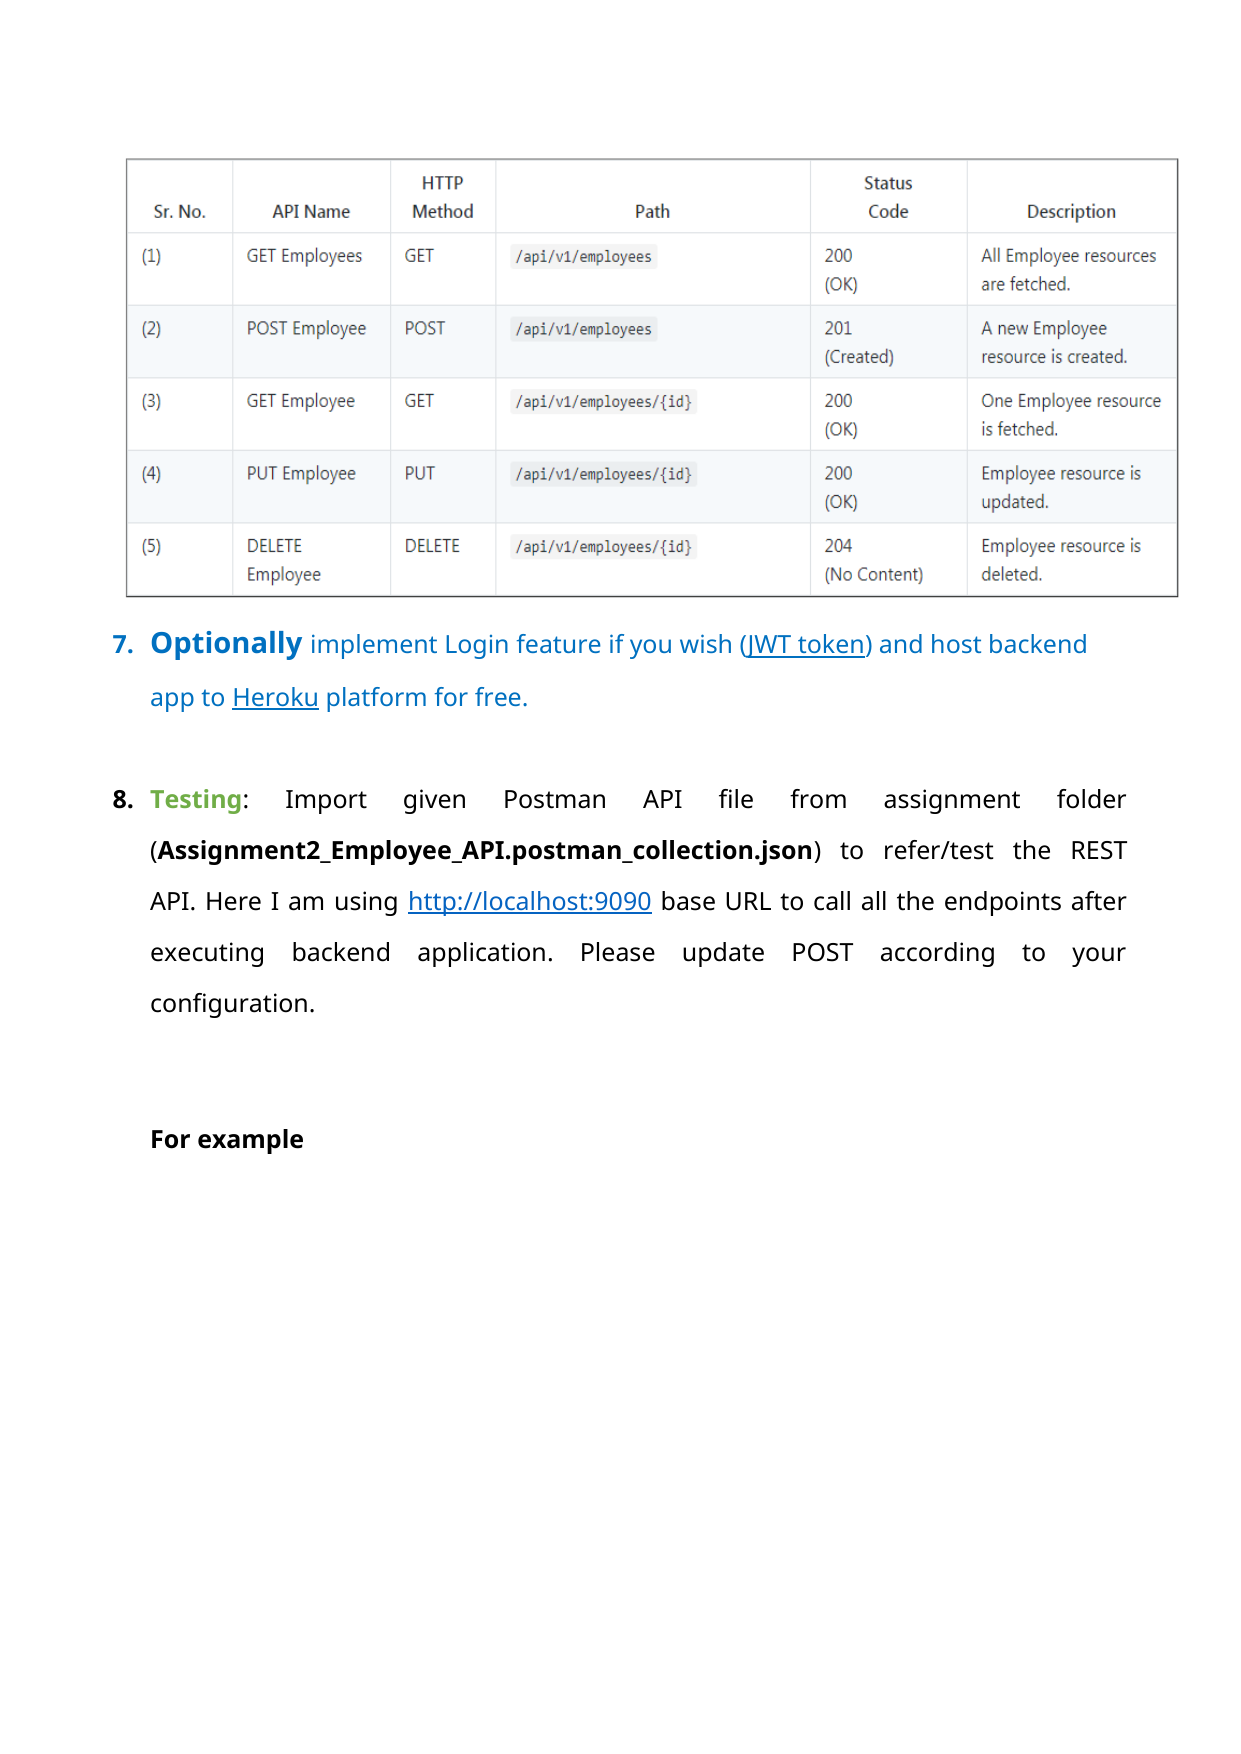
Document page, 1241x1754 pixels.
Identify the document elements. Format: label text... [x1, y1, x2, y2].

list Testing: Import given Postman API file from assignment folder (Assignment2_Employee_API.postman_collection.json) to refer/test the REST API. Here I am using http://localhost:9090 base URL to call all the endpoints after executing backend application. Please update POST according to your configuration. [112, 781, 1128, 1019]
list For example [150, 1122, 1128, 1156]
list Optionally implement Login feature if you wish (JWT token) and host backend app to Heroku platform for free. [112, 623, 1128, 713]
picture [112, 150, 1188, 608]
